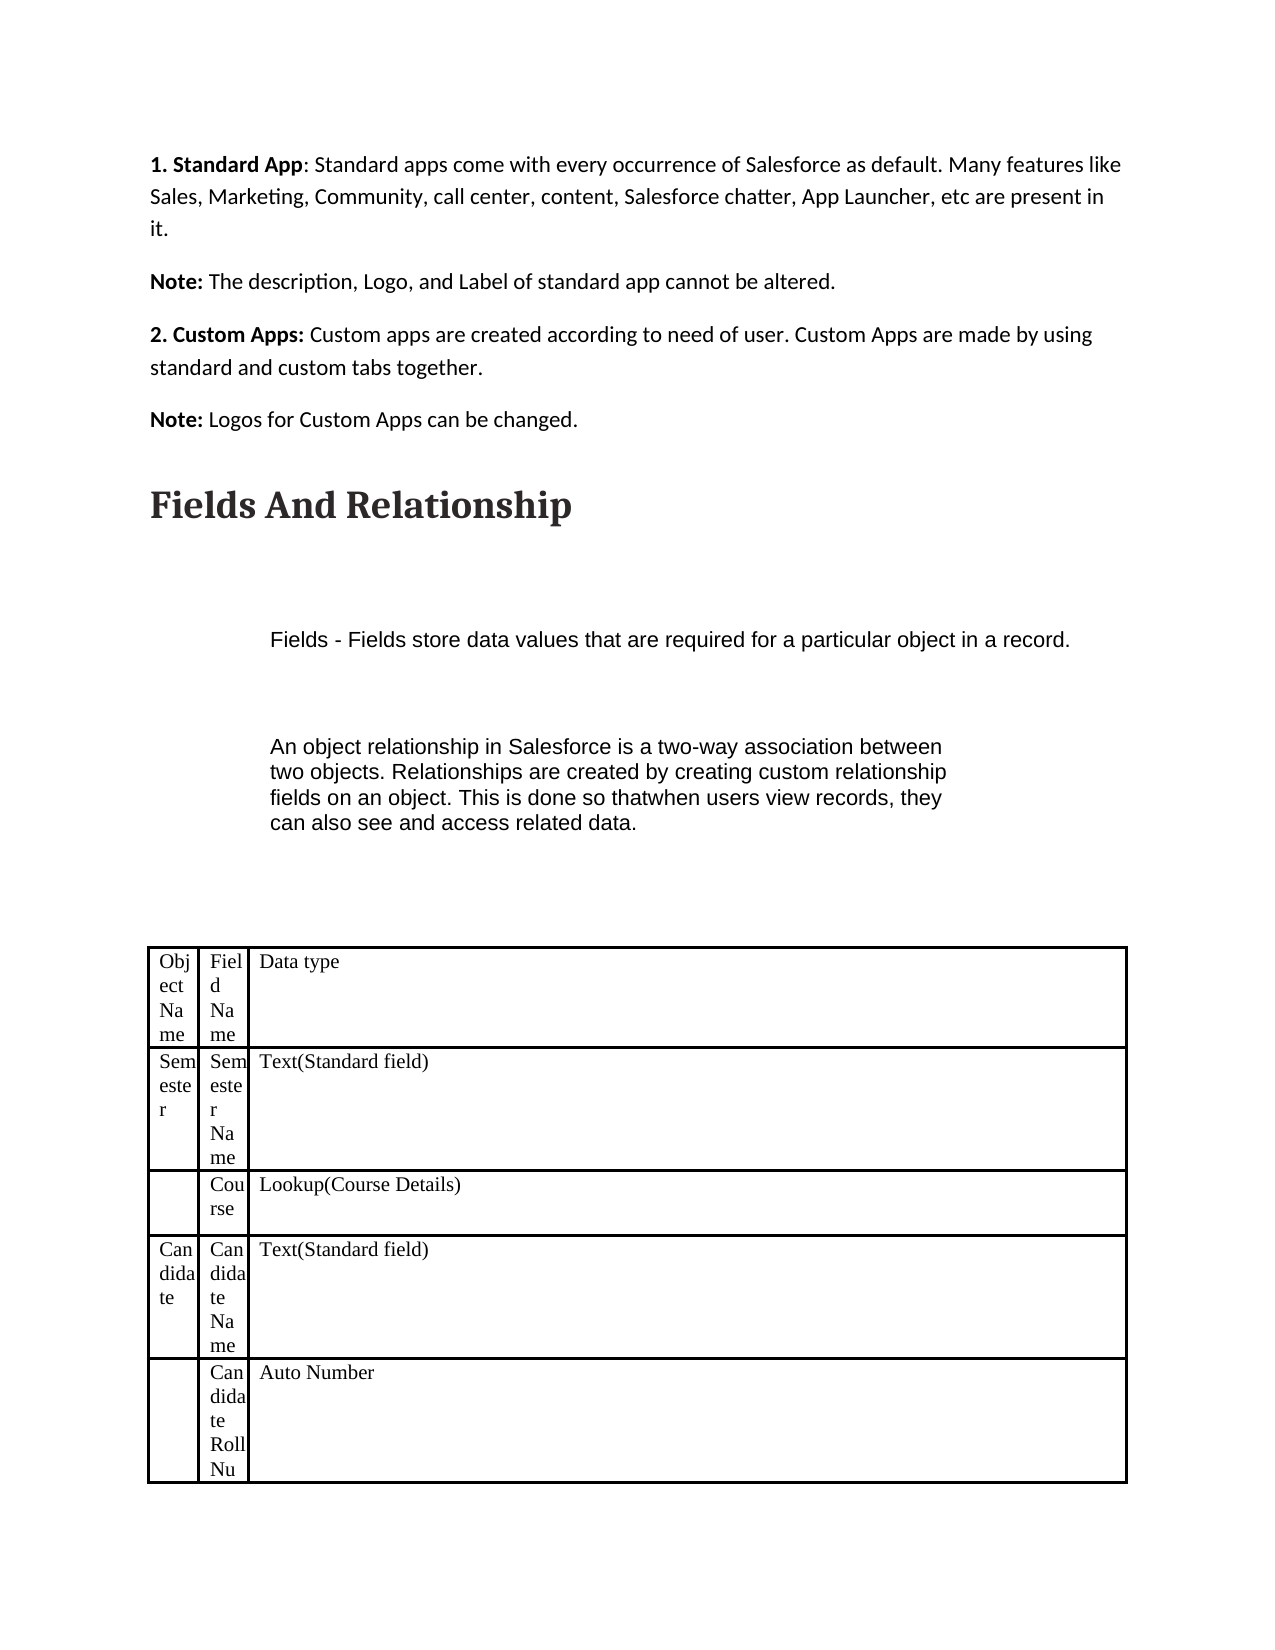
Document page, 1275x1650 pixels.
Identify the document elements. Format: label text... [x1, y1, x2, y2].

text 2. Custom Apps: Custom apps are created according to need of user. Custom Apps are made by using standard and custom tabs together. [150, 320, 1125, 381]
text An object relationship in Salesforce is a two-way association between two objects. Relationships are created by creating custom relationship fields on an object. This is done so thatwhen users view records, they can also see and access related data. [270, 734, 961, 835]
table_cell Text(Standard field) [250, 1049, 1125, 1169]
table_cell Semester [150, 1049, 197, 1169]
text Fields - Fields store data values that are required for a particular object in a record. [270, 626, 1125, 652]
table_cell Lookup(Course Details) [250, 1172, 1125, 1234]
table_cell Course [200, 1172, 247, 1234]
text Note: Logos for Custom Apps can be changed. [150, 406, 1125, 434]
table_cell [150, 1360, 197, 1481]
table_cell Auto Number [250, 1360, 1125, 1481]
table_cell [150, 1172, 197, 1234]
table_cell Semester Name [200, 1049, 247, 1169]
table_header Object Name [150, 949, 197, 1046]
table_header Field Name [200, 949, 247, 1046]
table_cell Candidate [150, 1237, 197, 1357]
text 1. Standard App: Standard apps come with every occurrence of Salesforce as default. Many features like Sales, Marketing, Community, call center, content, Salesforce chatter, App Launcher, etc are present in it. [150, 150, 1125, 242]
table_cell Candidate Name [200, 1237, 247, 1357]
table_header Data type [250, 949, 1125, 1046]
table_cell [200, 1360, 247, 1481]
subtitle Fields And Relationship [150, 469, 1125, 528]
text Note: The description, Logo, and Label of standard app cannot be altered. [150, 267, 1125, 295]
table_cell Text(Standard field) [250, 1237, 1125, 1357]
